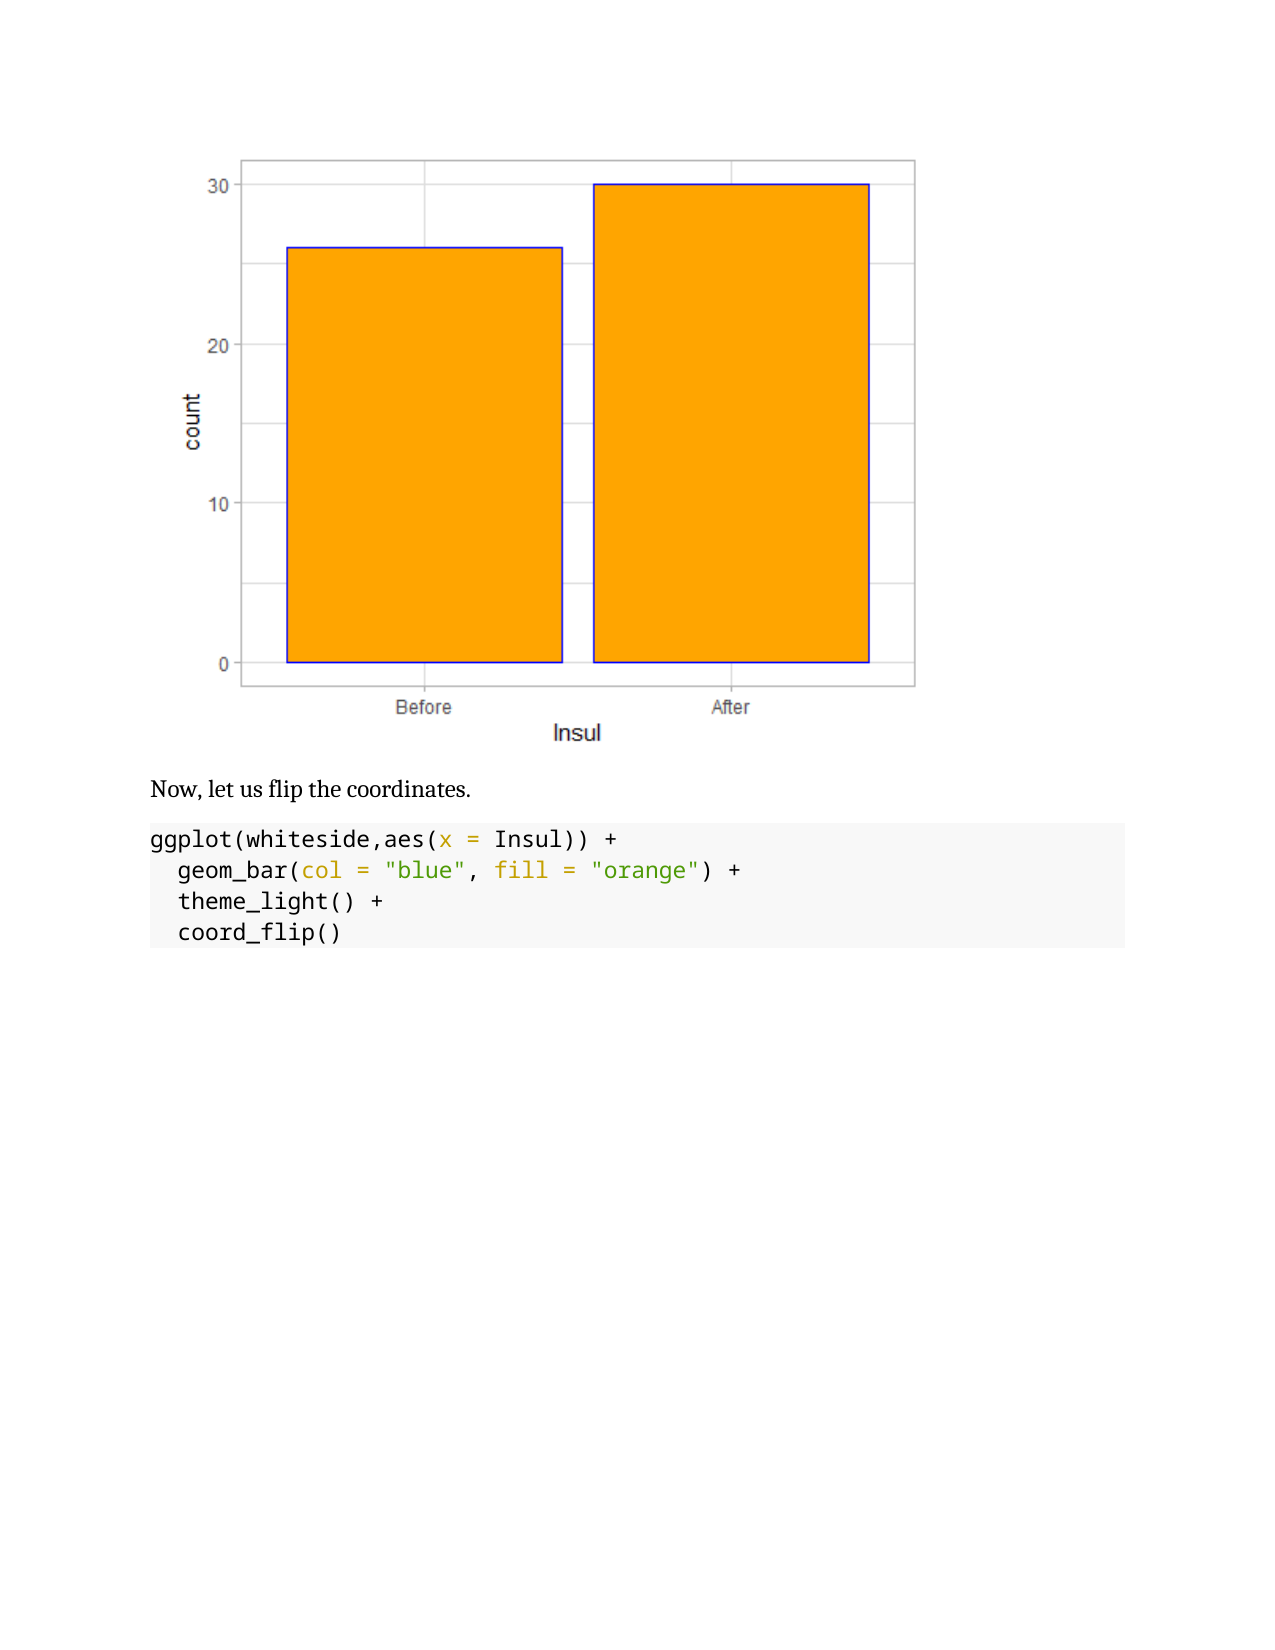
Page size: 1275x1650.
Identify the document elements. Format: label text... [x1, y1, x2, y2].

picture [168, 150, 927, 757]
text ggplot(whiteside,aes(x = Insul)) + geom_bar(col = "blue", fill = "orange") + theme_light() + coord_flip() [342, 823, 1125, 948]
text Now, let us flip the coordinates. [150, 775, 1125, 804]
